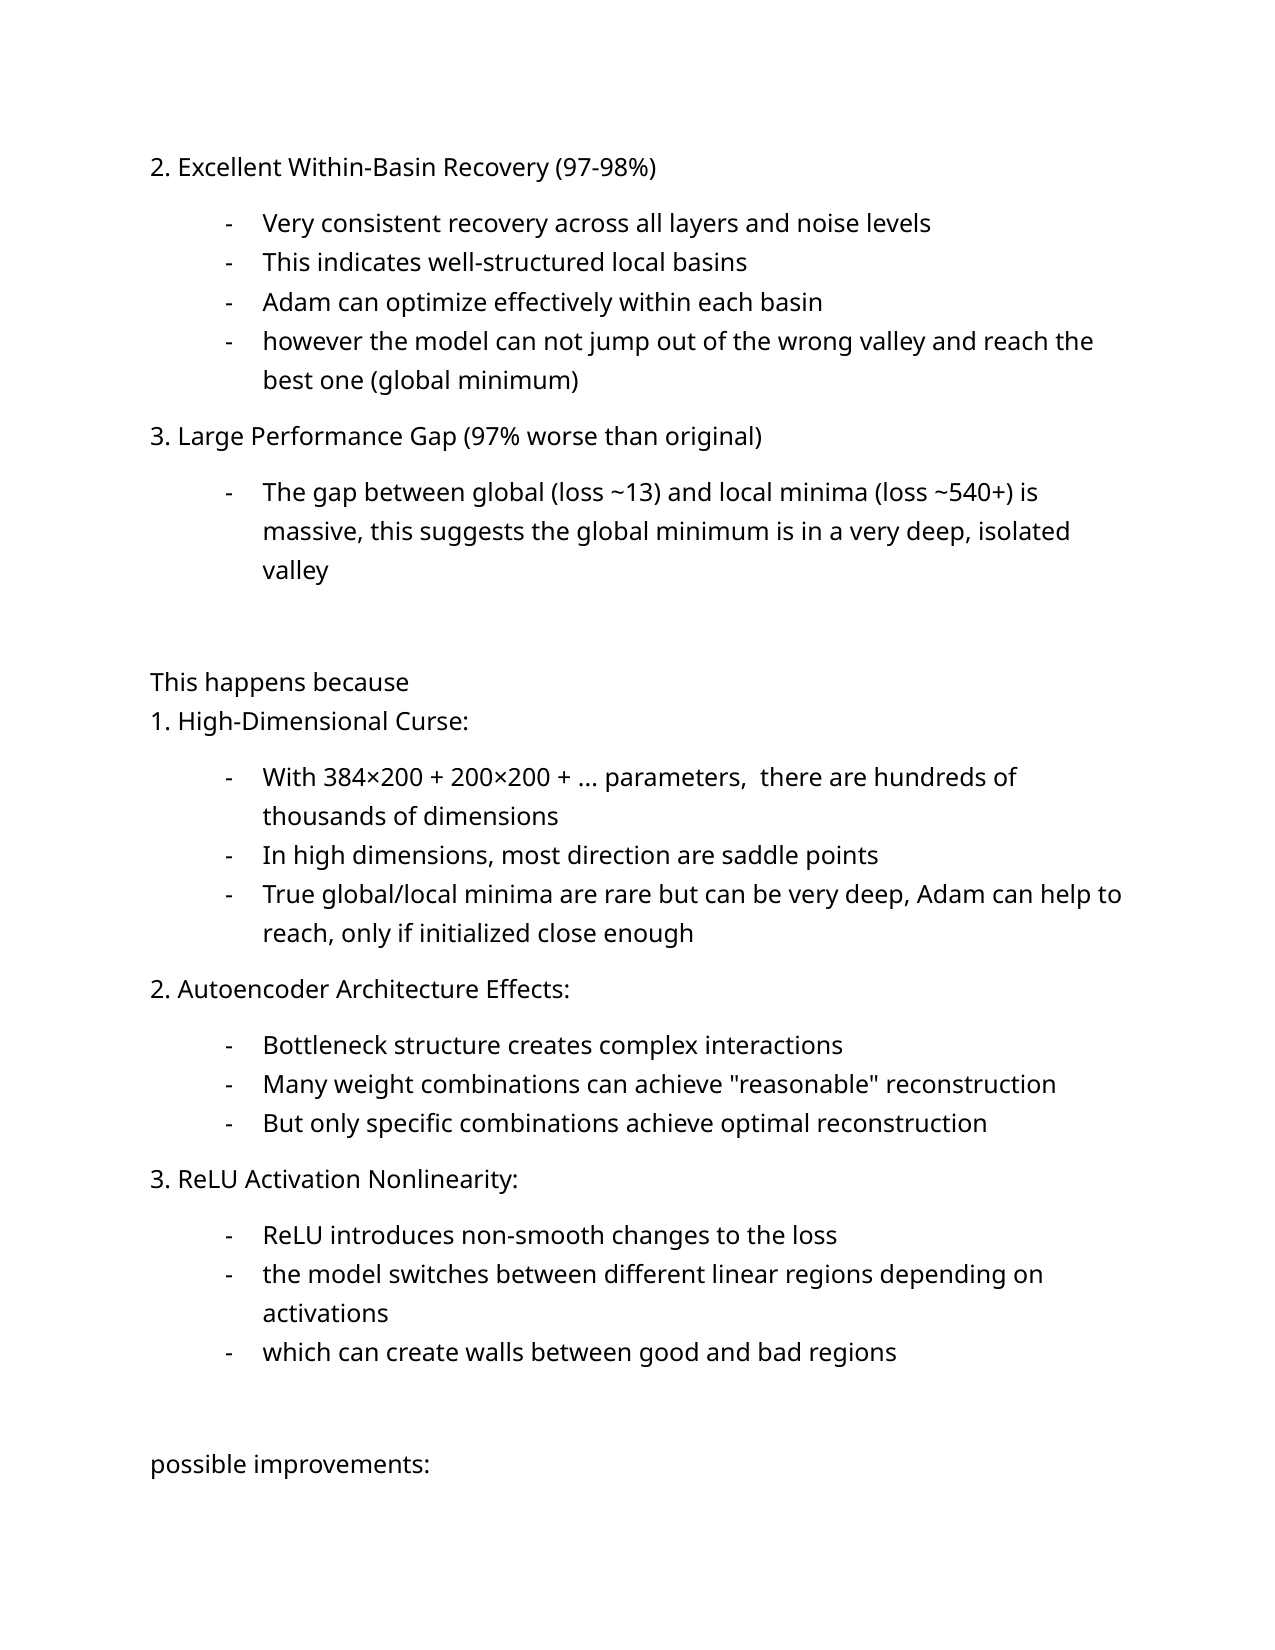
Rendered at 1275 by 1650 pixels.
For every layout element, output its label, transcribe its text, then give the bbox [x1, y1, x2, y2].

list Bottleneck structure creates complex interactions [225, 1027, 1125, 1062]
list With 384×200 + 200×200 + ... parameters, there are hundreds of thousands of dimensions [225, 759, 1125, 832]
list This indicates well-structured local basins [225, 245, 1125, 279]
list Many weight combinations can achieve "reasonable" reconstruction [225, 1067, 1125, 1101]
list True global/local minima are rare but can be very deep, Adam can help to reach, only if initialized close enough [225, 877, 1125, 950]
text 3. Large Performance Gap (97% worse than original) [150, 418, 1125, 452]
list In high dimensions, most direction are saddle points [225, 837, 1125, 872]
list The gap between global (loss ~13) and local minima (loss ~540+) is massive, this suggests the global minimum is in a very deep, isolated valley [225, 474, 1125, 587]
list the model switches between different linear regions depending on activations [225, 1257, 1125, 1330]
list ReLU introduces non-smooth changes to the loss [225, 1217, 1125, 1252]
text possible improvements: [150, 1447, 1125, 1481]
text 2. Autoencoder Architecture Effects: [150, 972, 1125, 1006]
list Adam can optimize effectively within each basin [225, 284, 1125, 318]
text 3. ReLU Activation Nonlinearity: [150, 1162, 1125, 1196]
text This happens because 1. High-Dimensional Curse: [150, 664, 1125, 737]
text 2. Excellent Within-Basin Recovery (97-98%) [150, 150, 1125, 184]
list however the model can not jump out of the wrong valley and reach the best one (global minimum) [225, 323, 1125, 397]
list Very consistent recovery across all layers and noise levels [225, 206, 1125, 240]
list which can create walls between good and bad regions [225, 1335, 1125, 1369]
list But only specific combinations achieve optimal reconstruction [225, 1106, 1125, 1140]
